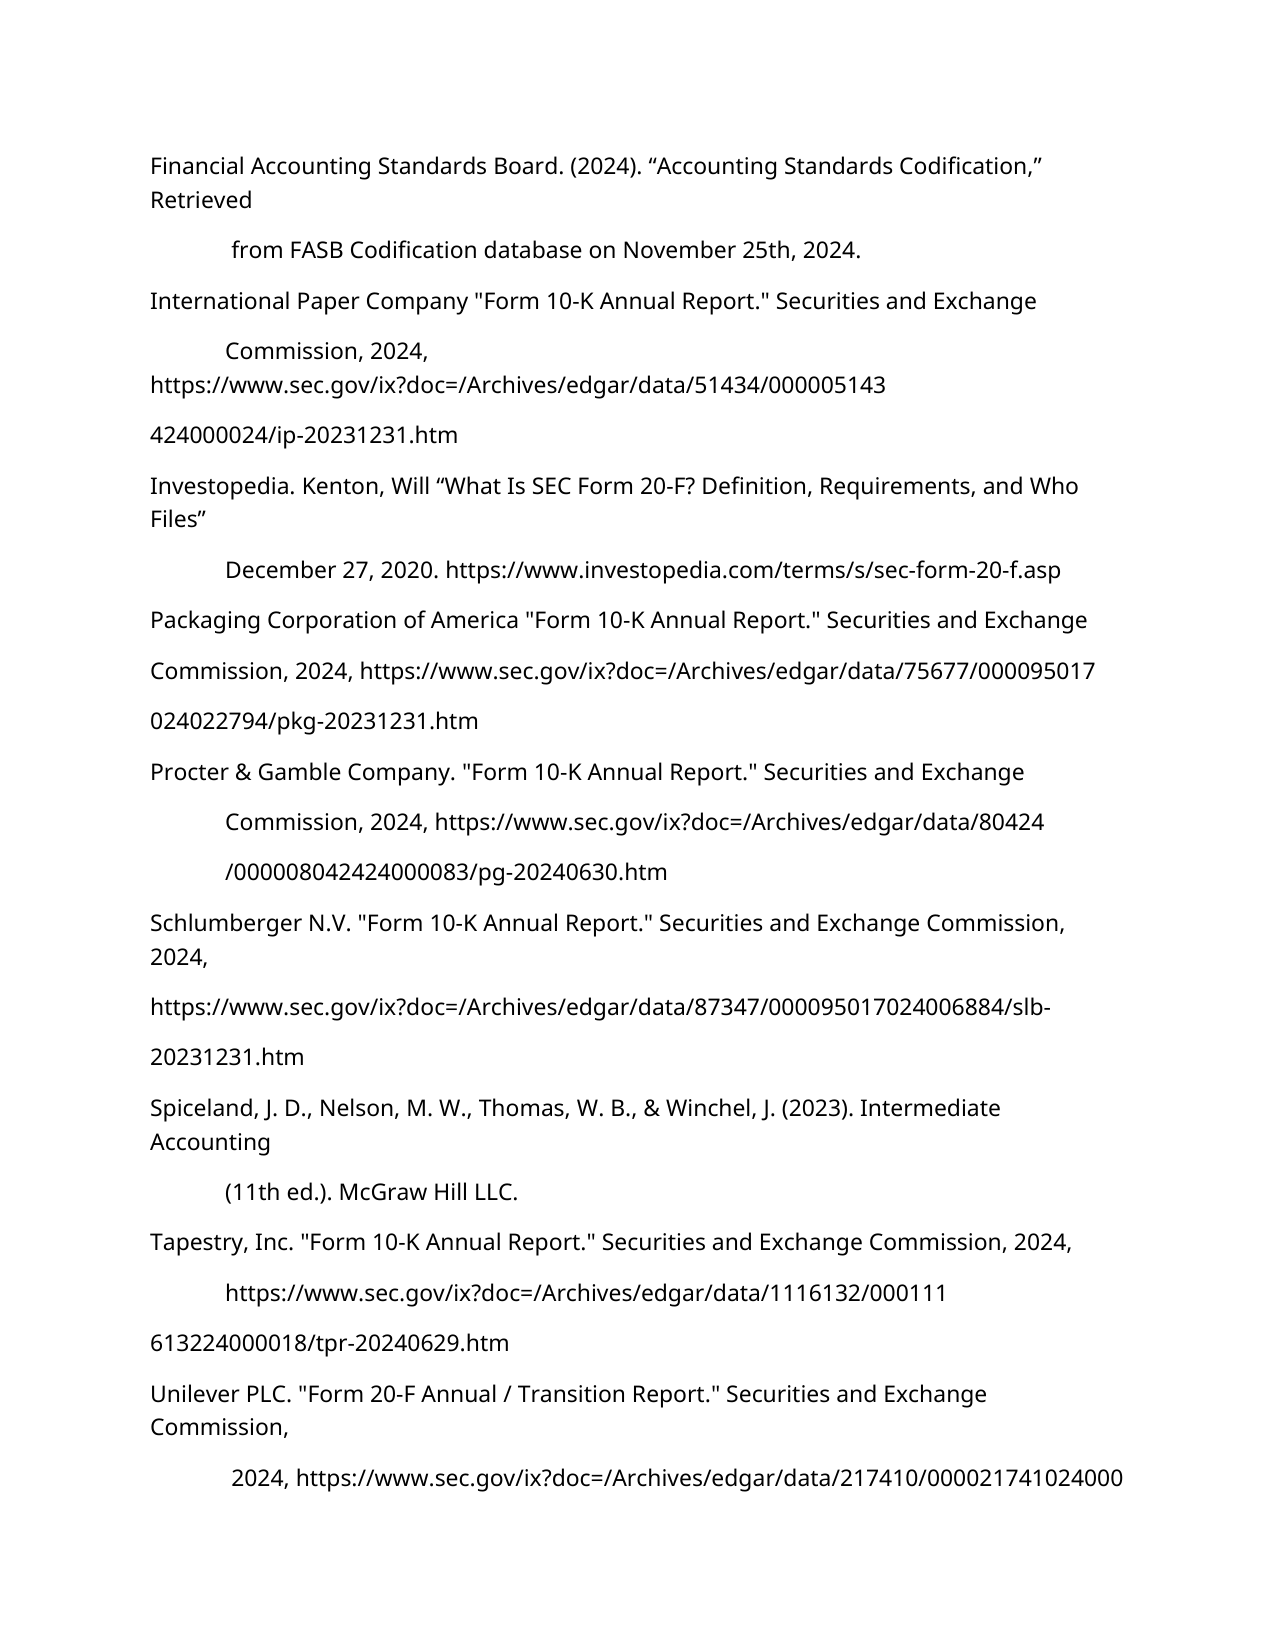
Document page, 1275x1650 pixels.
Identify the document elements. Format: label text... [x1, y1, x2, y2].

text https://www.sec.gov/ix?doc=/Archives/edgar/data/1116132/000111 [150, 1277, 1125, 1308]
text Commission, 2024, https://www.sec.gov/ix?doc=/Archives/edgar/data/80424 [150, 806, 1125, 837]
text Financial Accounting Standards Board. (2024). “Accounting Standards Codification,” Retrieved [150, 150, 1125, 215]
text Unilever PLC. "Form 20-F Annual / Transition Report." Securities and Exchange Commission, [150, 1377, 1125, 1442]
text 424000024/ip-20231231.htm [150, 419, 1125, 450]
text December 27, 2020. https://www.investopedia.com/terms/s/sec-form-20-f.asp [150, 554, 1125, 585]
text /000008042424000083/pg-20240630.htm [150, 856, 1125, 887]
text Tapestry, Inc. "Form 10-K Annual Report." Securities and Exchange Commission, 2024, [150, 1226, 1125, 1257]
text 20231231.htm [150, 1041, 1125, 1072]
text Spiceland, J. D., Nelson, M. W., Thomas, W. B., & Winchel, J. (2023). Intermediate Accounting [150, 1092, 1125, 1157]
text Procter & Gamble Company. "Form 10-K Annual Report." Securities and Exchange [150, 755, 1125, 787]
text from FASB Codification database on November 25th, 2024. [150, 234, 1125, 265]
text Commission, 2024, https://www.sec.gov/ix?doc=/Archives/edgar/data/51434/000005143 [150, 335, 1125, 400]
text 024022794/pkg-20231231.htm [150, 705, 1125, 736]
text 613224000018/tpr-20240629.htm [150, 1327, 1125, 1358]
text (11th ed.). McGraw Hill LLC. [150, 1176, 1125, 1207]
text 2024, https://www.sec.gov/ix?doc=/Archives/edgar/data/217410/000021741024000 [150, 1462, 1125, 1493]
text International Paper Company "Form 10-K Annual Report." Securities and Exchange [150, 284, 1125, 316]
text https://www.sec.gov/ix?doc=/Archives/edgar/data/87347/000095017024006884/slb- [150, 991, 1125, 1022]
text Investopedia. Kenton, Will “What Is SEC Form 20-F? Definition, Requirements, and Who Files” [150, 469, 1125, 534]
text Packaging Corporation of America "Form 10-K Annual Report." Securities and Exchange [150, 604, 1125, 635]
text Schlumberger N.V. "Form 10-K Annual Report." Securities and Exchange Commission, 2024, [150, 907, 1125, 972]
text Commission, 2024, https://www.sec.gov/ix?doc=/Archives/edgar/data/75677/000095017 [150, 654, 1125, 686]
